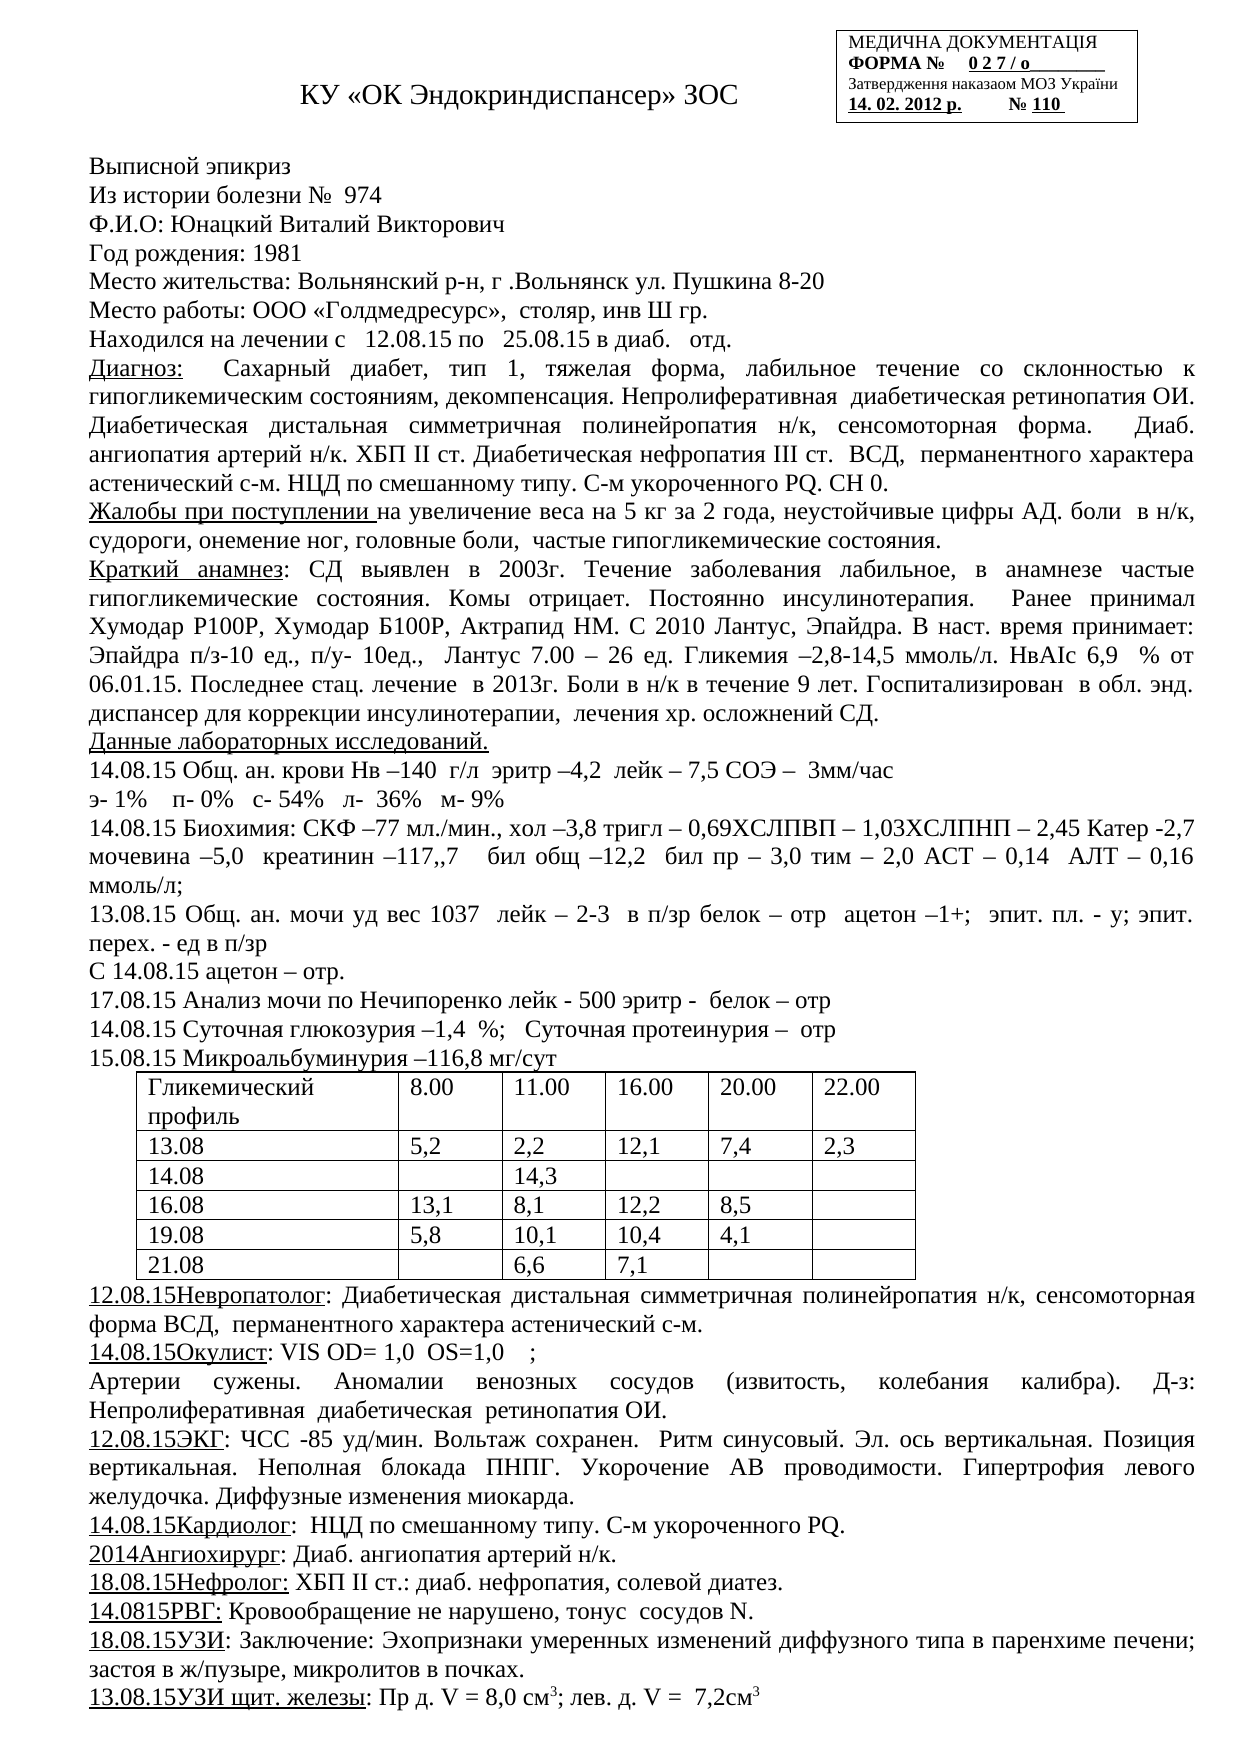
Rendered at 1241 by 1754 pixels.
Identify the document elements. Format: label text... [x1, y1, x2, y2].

text 12.08.15Невропатолог: Диабетическая дистальная симметричная полинейропатия н/к, сенсомоторная форма ВСД, перманентного характера астенический с-м. [89, 1280, 1196, 1337]
table_cell 8,1 [503, 1191, 605, 1219]
table_cell 4,1 [709, 1220, 812, 1249]
table_cell [709, 1161, 812, 1189]
text 14.08.15Окулист: VIS OD= 1,0 OS=1,0 ; [89, 1337, 1196, 1366]
text 14.08.15 Биохимия: СКФ –77 мл./мин., хол –3,8 тригл – 0,69ХСЛПВП – 1,03ХСЛПНП – 2,45 Катер -2,7 мочевина –5,0 креатинин –117,,7 бил общ –12,2 бил пр – 3,0 тим – 2,0 АСТ – 0,14 АЛТ – 0,16 ммоль/л; [89, 813, 1196, 899]
subtitle Ф.И.О: Юнацкий Виталий Викторович [89, 209, 1196, 238]
text э- 1% п- 0% с- 54% л- 36% м- 9% [89, 784, 1196, 813]
table_cell [813, 1250, 915, 1279]
table_cell 5,2 [399, 1131, 502, 1160]
text Жалобы при поступлении на увеличение веса на 5 кг за 2 года, неустойчивые цифры АД. боли в н/к, судороги, онемение ног, головные боли, частые гипогликемические состояния. [89, 496, 1196, 554]
table_cell [813, 1220, 915, 1249]
text Год рождения: 1981 [89, 238, 1196, 266]
text 14.08.15 Общ. ан. крови Нв –140 г/л эритр –4,2 лейк – 7,5 СОЭ – 3мм/час [89, 755, 1196, 784]
table_cell 13,1 [399, 1191, 502, 1219]
table_header Гликемический профиль [137, 1073, 398, 1130]
table_cell 2,2 [503, 1131, 605, 1160]
text Место работы: ООО «Голдмедресурс», столяр, инв Ш гр. [89, 295, 1196, 324]
table_cell 6,6 [503, 1250, 605, 1279]
subtitle Из истории болезни № 974 [89, 180, 1196, 209]
table_cell 7,1 [606, 1250, 708, 1279]
table_cell 16.08 [137, 1191, 398, 1219]
text 2014Ангиохирург: Диаб. ангиопатия артерий н/к. [89, 1539, 1196, 1567]
subtitle Выписной эпикриз [89, 151, 1202, 180]
text 13.08.15УЗИ щит. железы: Пр д. V = 8,0 см3; лев. д. V = 7,2см3 [89, 1682, 1196, 1711]
table_header 20.00 [709, 1073, 812, 1130]
table_cell [399, 1161, 502, 1189]
text 14.08.15Кардиолог: НЦД по смешанному типу. С-м укороченного PQ. [89, 1510, 1196, 1539]
table_cell [709, 1250, 812, 1279]
text Данные лабораторных исследований. [89, 726, 1196, 755]
text 18.08.15УЗИ: Заключение: Эхопризнаки умеренных изменений диффузного типа в паренхиме печени; застоя в ж/пузыре, микролитов в почках. [89, 1625, 1196, 1682]
table_cell 7,4 [709, 1131, 812, 1160]
text Диагноз: Сахарный диабет, тип 1, тяжелая форма, лабильное течение со склонностью к гипогликемическим состояниям, декомпенсация. Непролиферативная диабетическая ретинопатия ОИ. Диабетическая дистальная симметричная полинейропатия н/к, сенсомоторная форма. Диаб. ангиопатия артерий н/к. ХБП II ст. Диабетическая нефропатия III ст. ВСД, перманентного характера астенический с-м. НЦД по смешанному типу. С-м укороченного PQ. СН 0. [89, 353, 1196, 496]
table_cell 14.08 [137, 1161, 398, 1189]
table_cell 8,5 [709, 1191, 812, 1219]
table_cell [813, 1161, 915, 1189]
subtitle 15.08.15 Микроальбуминурия –116,8 мг/сут [89, 1043, 1196, 1071]
text Находился на лечении с 12.08.15 по 25.08.15 в диаб. отд. [89, 324, 1196, 353]
table_cell [813, 1191, 915, 1219]
text С 14.08.15 ацетон – отр. [89, 956, 1196, 985]
text 18.08.15Нефролог: ХБП II ст.: диаб. нефропатия, солевой диатез. [89, 1567, 1196, 1596]
table_header 16.00 [606, 1073, 708, 1130]
table_cell 21.08 [137, 1250, 398, 1279]
subtitle 13.08.15 Общ. ан. мочи уд вес 1037 лейк – 2-3 в п/зр белок – отр ацетон –1+; эпит. пл. - у; эпит. перех. - ед в п/зр [89, 899, 1196, 956]
table_cell 5,8 [399, 1220, 502, 1249]
table_cell 12,2 [606, 1191, 708, 1219]
text 14.08.15 Суточная глюкозурия –1,4 %; Суточная протеинурия – отр [89, 1014, 1196, 1043]
table_cell 10,1 [503, 1220, 605, 1249]
table_cell [399, 1250, 502, 1279]
text Артерии сужены. Аномалии венозных сосудов (извитость, колебания калибра). Д-з: Непролиферативная диабетическая ретинопатия ОИ. [89, 1366, 1196, 1424]
table_cell 2,3 [813, 1131, 915, 1160]
text Краткий анамнез: СД выявлен в 2003г. Течение заболевания лабильное, в анамнезе частые гипогликемические состояния. Комы отрицает. Постоянно инсулинотерапия. Ранее принимал Хумодар Р100Р, Хумодар Б100Р, Актрапид НМ. С 2010 Лантус, Эпайдра. В наст. время принимает: Эпайдра п/з-10 ед., п/у- 10ед., Лантус 7.00 – 26 ед. Гликемия –2,8-14,5 ммоль/л. НвАIс 6,9 % от 06.01.15. Последнее стац. лечение в 2013г. Боли в н/к в течение 9 лет. Госпитализирован в обл. энд. диспансер для коррекции инсулинотерапии, лечения хр. осложнений СД. [89, 554, 1196, 726]
text 14.0815РВГ: Кровообращение не нарушено, тонус сосудов N. [89, 1596, 1196, 1625]
table_cell [606, 1161, 708, 1189]
table_cell 14,3 [503, 1161, 605, 1189]
text Место жительства: Вольнянский р-н, г .Вольнянск ул. Пушкина 8-20 [89, 266, 1196, 295]
text 17.08.15 Анализ мочи по Нечипоренко лейк - 500 эритр - белок – отр [89, 985, 1196, 1014]
text 12.08.15ЭКГ: ЧСС -85 уд/мин. Вольтаж сохранен. Ритм синусовый. Эл. ось вертикальная. Позиция вертикальная. Неполная блокада ПНПГ. Укорочение АВ проводимости. Гипертрофия левого желудочка. Диффузные изменения миокарда. [89, 1424, 1196, 1510]
table_cell 12,1 [606, 1131, 708, 1160]
table_cell 13.08 [137, 1131, 398, 1160]
table_cell 19.08 [137, 1220, 398, 1249]
table_header 11.00 [503, 1073, 605, 1130]
table_header 22.00 [813, 1073, 915, 1130]
table_header 8.00 [399, 1073, 502, 1130]
table_cell 10,4 [606, 1220, 708, 1249]
